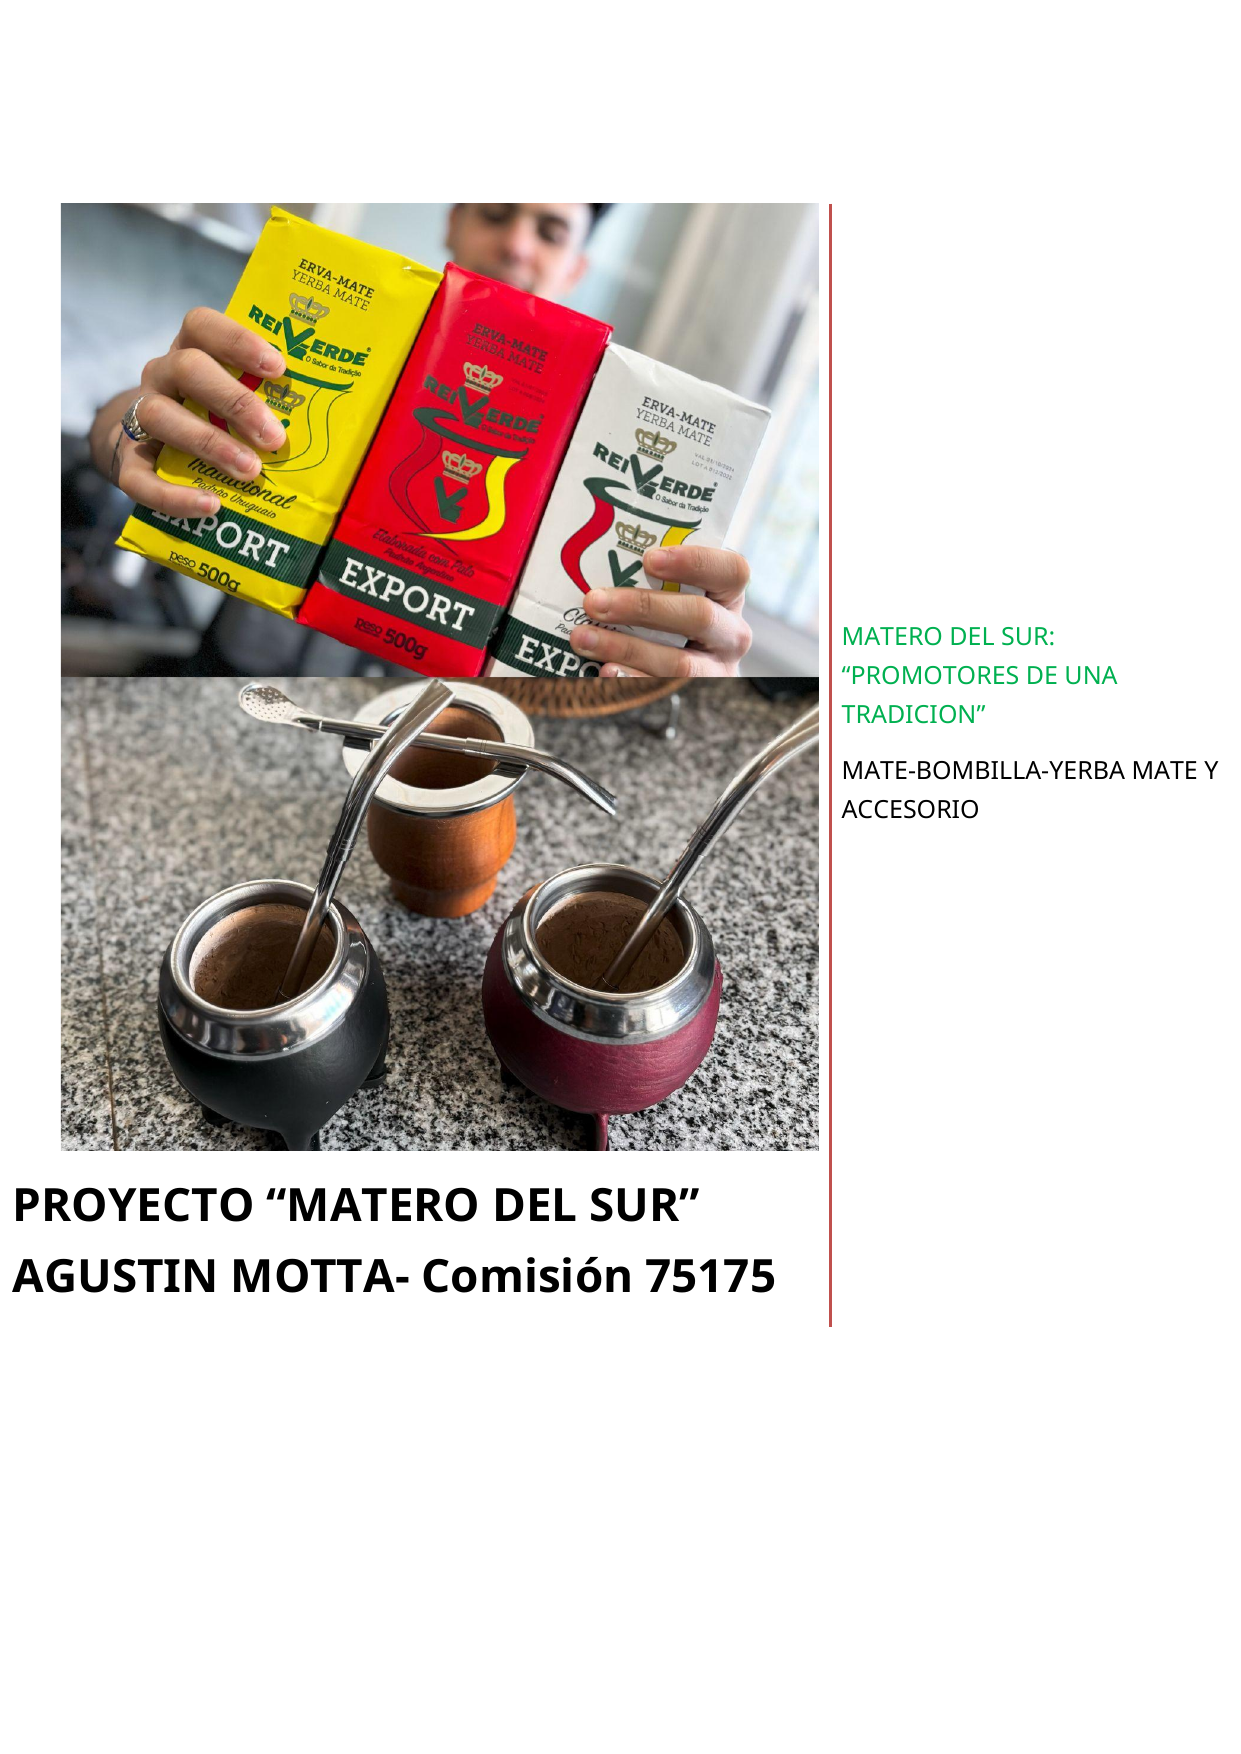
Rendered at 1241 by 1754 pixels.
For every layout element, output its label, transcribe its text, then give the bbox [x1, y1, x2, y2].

picture [60, 203, 819, 1151]
table_header PROYECTO “MATERO DEL SUR” AGUSTIN MOTTA- Comisión 75175 [1, 204, 829, 1327]
table_header MATERO DEL SUR: “PROMOTORES DE UNA TRADICION” MATE-BOMBILLA-YERBA MATE Y ACCESORIO [832, 204, 1239, 1327]
